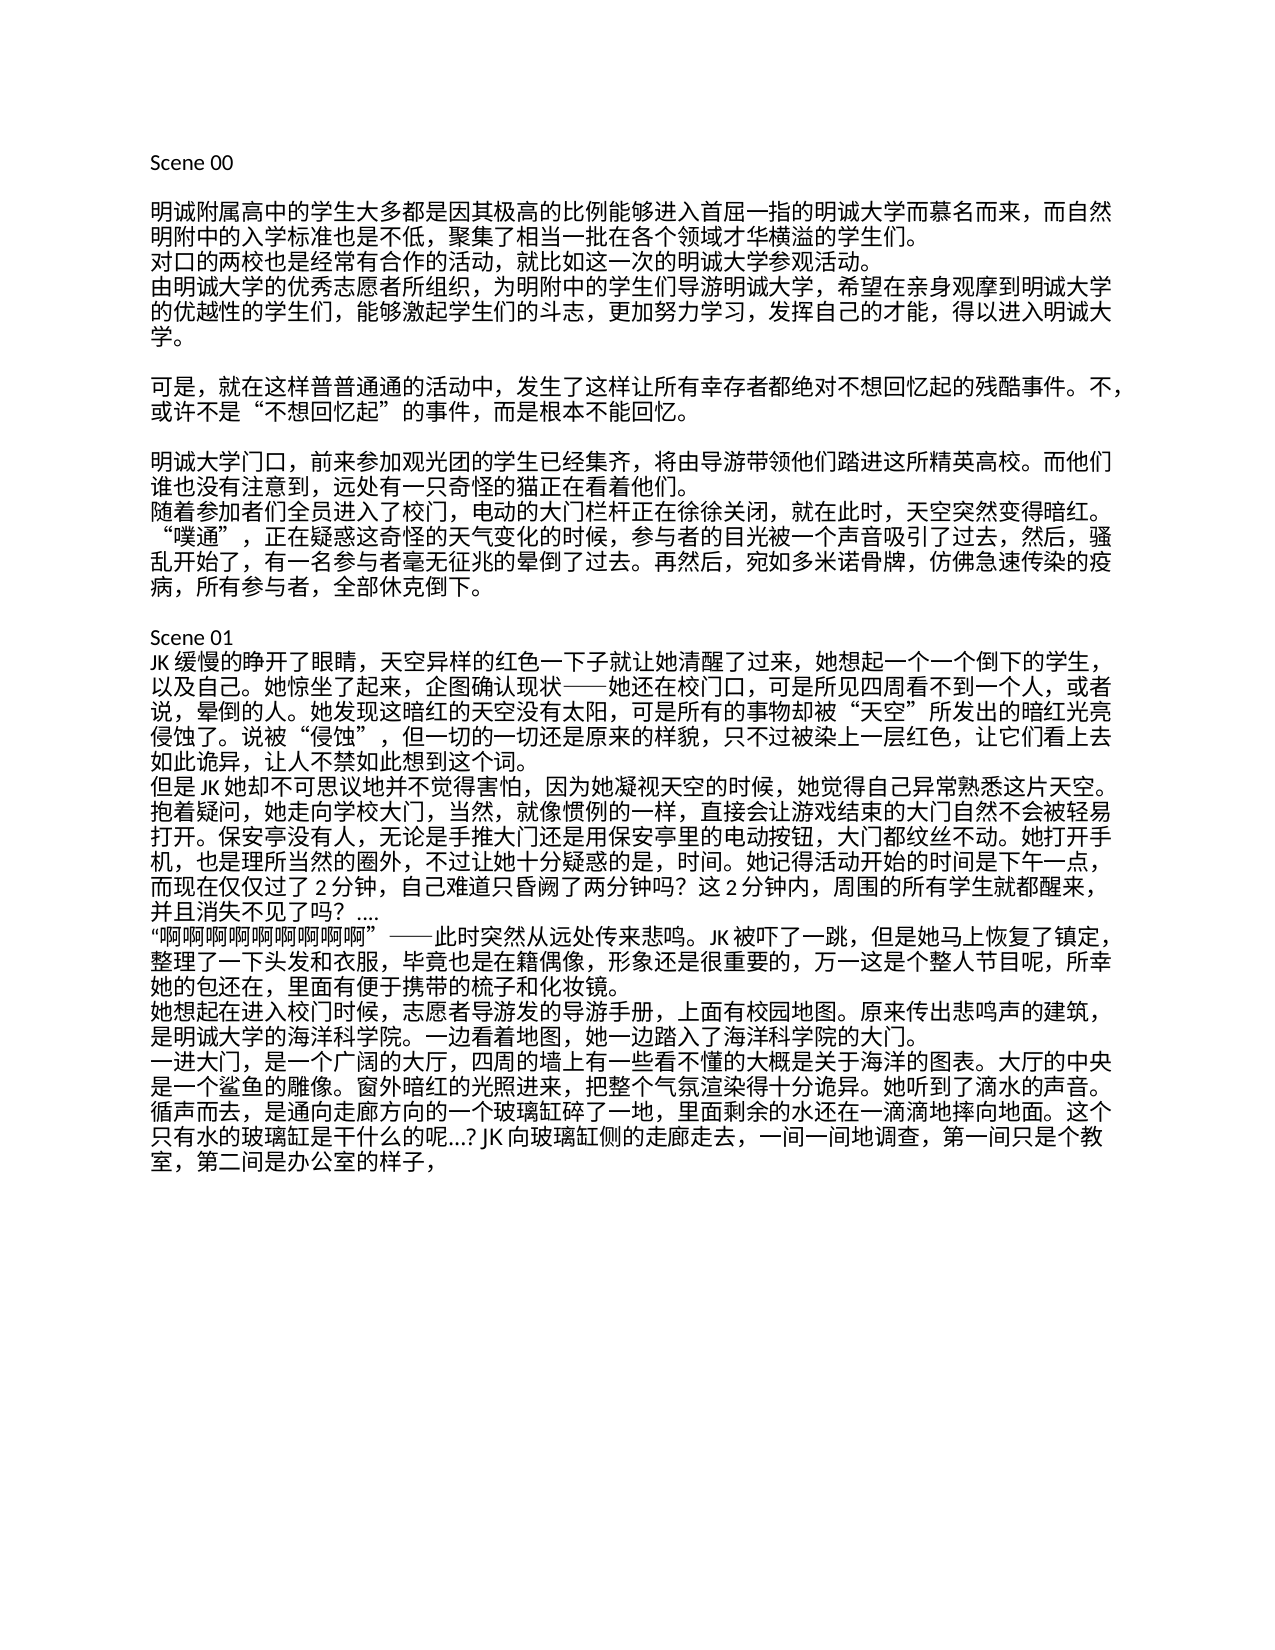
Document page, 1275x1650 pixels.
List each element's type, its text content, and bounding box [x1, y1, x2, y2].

text JK缓慢的睁开了眼睛，天空异样的红色一下子就让她清醒了过来，她想起一个一个倒下的学生，以及自己。她惊坐了起来，企图确认现状——她还在校门口，可是所见四周看不到一个人，或者说，晕倒的人。她发现这暗红的天空没有太阳，可是所有的事物却被“天空”所发出的暗红光亮侵蚀了。说被“侵蚀”，但一切的一切还是原来的样貌，只不过被染上一层红色，让它们看上去如此诡异，让人不禁如此想到这个词。 [150, 650, 1125, 775]
text Scene 01 [150, 625, 1125, 650]
text 可是，就在这样普普通通的活动中，发生了这样让所有幸存者都绝对不想回忆起的残酷事件。不，或许不是“不想回忆起”的事件，而是根本不能回忆。 [150, 375, 1125, 425]
text “啊啊啊啊啊啊啊啊啊”——此时突然从远处传来悲鸣。JK被吓了一跳，但是她马上恢复了镇定，整理了一下头发和衣服，毕竟也是在籍偶像，形象还是很重要的，万一这是个整人节目呢，所幸她的包还在，里面有便于携带的梳子和化妆镜。 [150, 925, 1125, 1000]
text Scene 00 [150, 150, 1125, 175]
text 随着参加者们全员进入了校门，电动的大门栏杆正在徐徐关闭，就在此时，天空突然变得暗红。“噗通”，正在疑惑这奇怪的天气变化的时候，参与者的目光被一个声音吸引了过去，然后，骚乱开始了，有一名参与者毫无征兆的晕倒了过去。再然后，宛如多米诺骨牌，仿佛急速传染的疫病，所有参与者，全部休克倒下。 [150, 500, 1125, 600]
text 由明诚大学的优秀志愿者所组织，为明附中的学生们导游明诚大学，希望在亲身观摩到明诚大学的优越性的学生们，能够激起学生们的斗志，更加努力学习，发挥自己的才能，得以进入明诚大学。 [150, 275, 1125, 350]
text 对口的两校也是经常有合作的活动，就比如这一次的明诚大学参观活动。 [150, 250, 1125, 275]
text 明诚大学门口，前来参加观光团的学生已经集齐，将由导游带领他们踏进这所精英高校。而他们谁也没有注意到，远处有一只奇怪的猫正在看着他们。 [150, 450, 1125, 500]
text 一进大门，是一个广阔的大厅，四周的墙上有一些看不懂的大概是关于海洋的图表。大厅的中央是一个鲨鱼的雕像。窗外暗红的光照进来，把整个气氛渲染得十分诡异。她听到了滴水的声音。循声而去，是通向走廊方向的一个玻璃缸碎了一地，里面剩余的水还在一滴滴地摔向地面。这个只有水的玻璃缸是干什么的呢...? JK向玻璃缸侧的走廊走去，一间一间地调查，第一间只是个教室，第二间是办公室的样子， [150, 1050, 1125, 1175]
text 但是JK她却不可思议地并不觉得害怕，因为她凝视天空的时候，她觉得自己异常熟悉这片天空。抱着疑问，她走向学校大门，当然，就像惯例的一样，直接会让游戏结束的大门自然不会被轻易打开。保安亭没有人，无论是手推大门还是用保安亭里的电动按钮，大门都纹丝不动。她打开手机，也是理所当然的圈外，不过让她十分疑惑的是，时间。她记得活动开始的时间是下午一点，而现在仅仅过了2分钟，自己难道只昏阙了两分钟吗？这2分钟内，周围的所有学生就都醒来，并且消失不见了吗？.... [150, 775, 1125, 925]
text 明诚附属高中的学生大多都是因其极高的比例能够进入首屈一指的明诚大学而慕名而来，而自然明附中的入学标准也是不低，聚集了相当一批在各个领域才华横溢的学生们。 [150, 200, 1125, 250]
text 她想起在进入校门时候，志愿者导游发的导游手册，上面有校园地图。原来传出悲鸣声的建筑，是明诚大学的海洋科学院。一边看着地图，她一边踏入了海洋科学院的大门。 [150, 1000, 1125, 1050]
